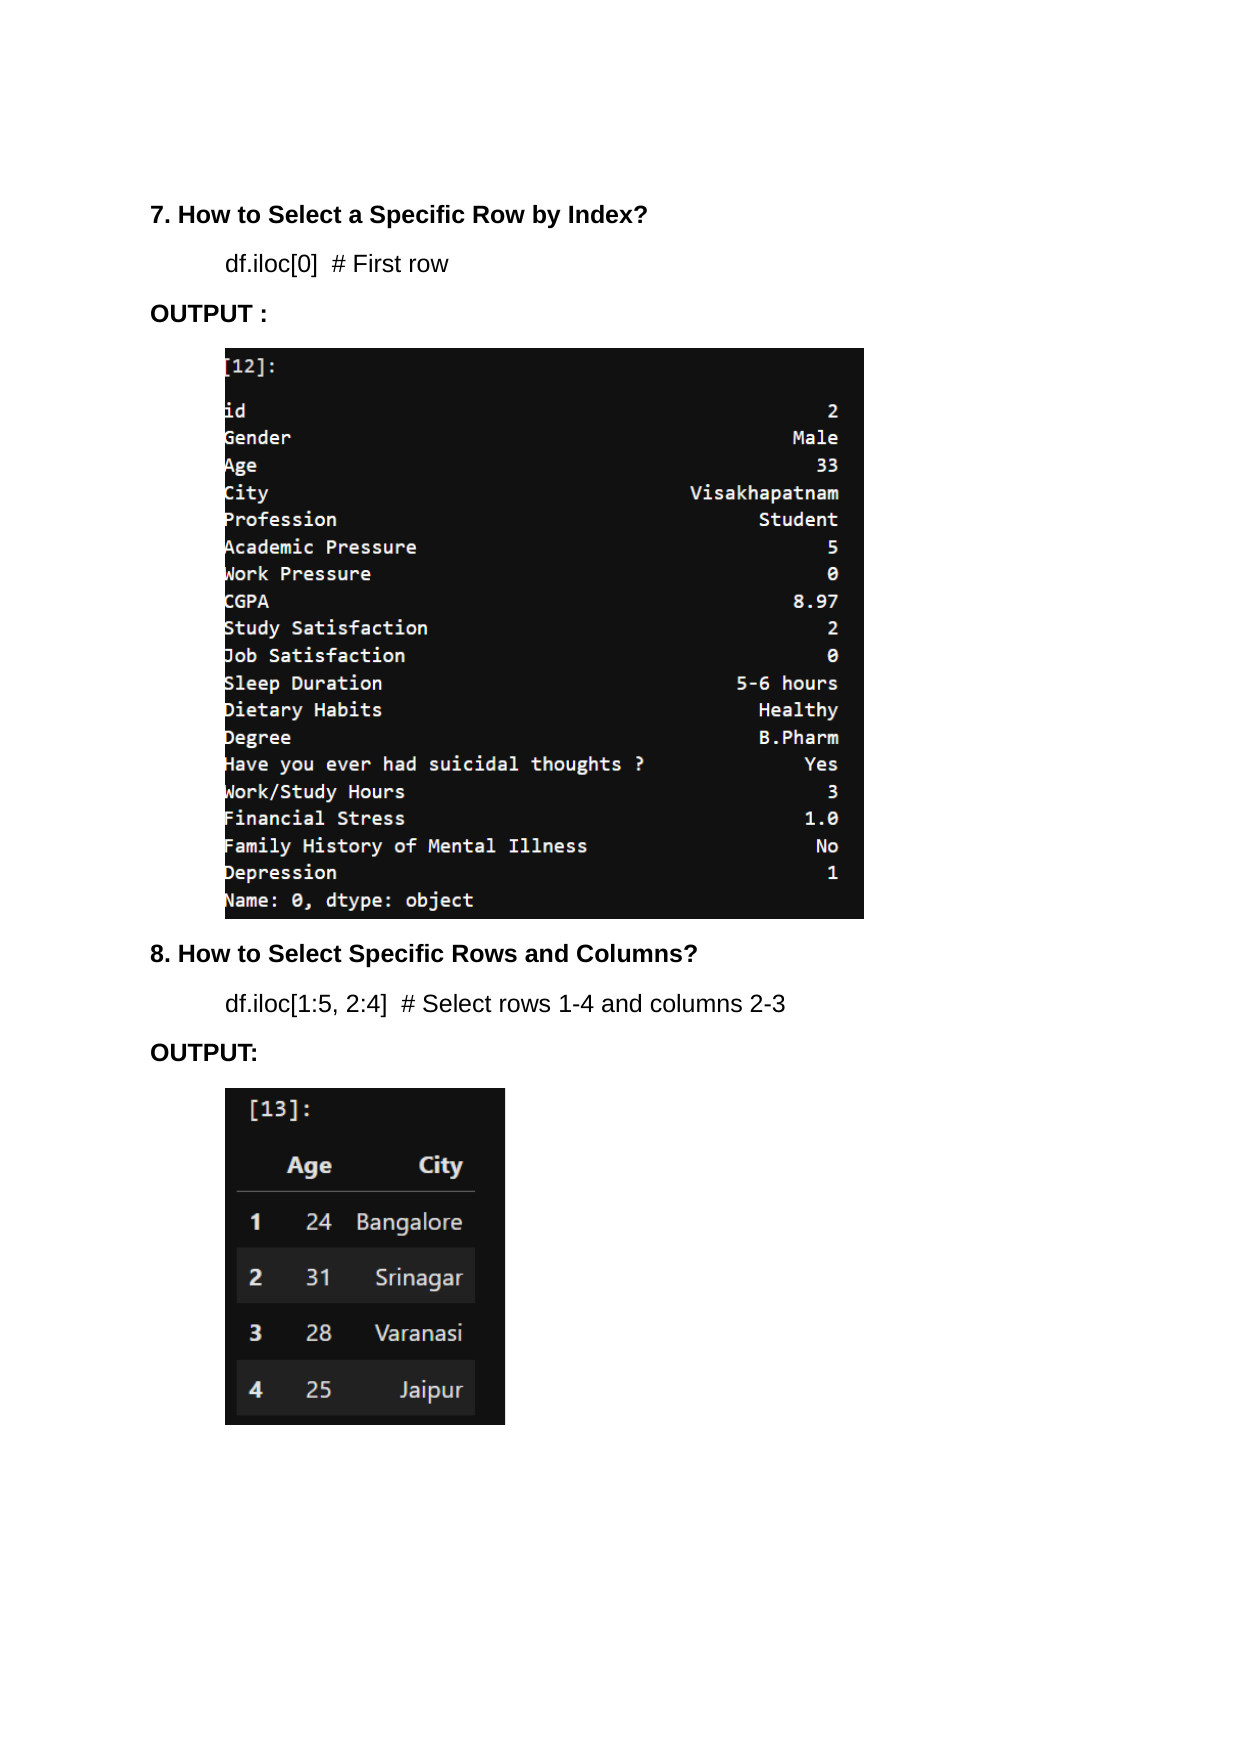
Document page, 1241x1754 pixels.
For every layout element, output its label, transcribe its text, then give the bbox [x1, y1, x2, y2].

picture [225, 348, 864, 919]
text OUTPUT : [150, 299, 1090, 328]
text df.iloc[1:5, 2:4] # Select rows 1-4 and columns 2-3 [150, 989, 1090, 1017]
text OUTPUT: [150, 1038, 1090, 1067]
picture [225, 1088, 506, 1425]
text 8. How to Select Specific Rows and Columns? [150, 939, 1090, 968]
text 7. How to Select a Specific Row by Index? [150, 200, 1090, 228]
text df.iloc[0] # First row [150, 249, 1090, 278]
